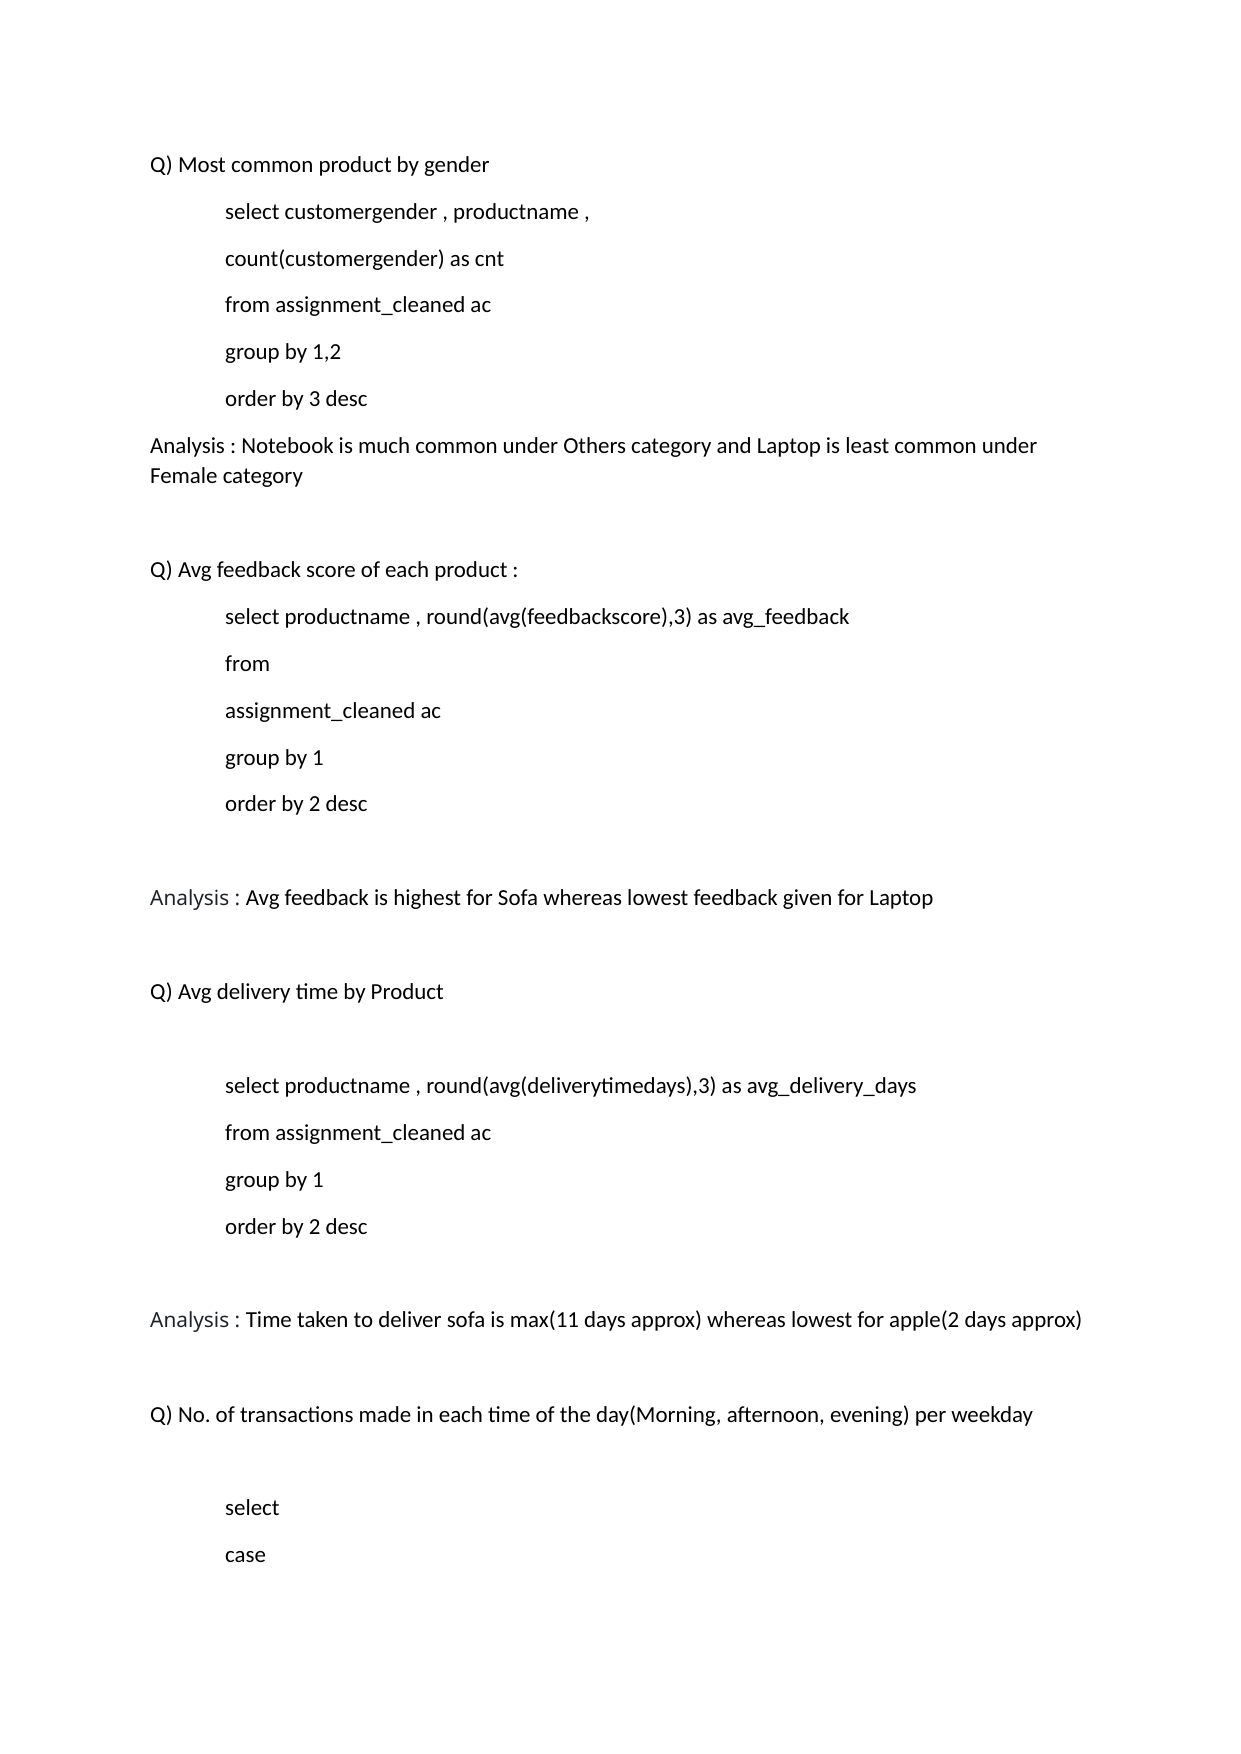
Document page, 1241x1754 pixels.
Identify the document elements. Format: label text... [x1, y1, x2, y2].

text Analysis : Time taken to deliver sofa is max(11 days approx) whereas lowest for apple(2 days approx) [150, 1306, 1090, 1334]
text Analysis : Notebook is much common under Others category and Laptop is least common under Female category [150, 431, 1090, 489]
text order by 3 desc [225, 384, 1090, 412]
text from [225, 649, 1090, 677]
text order by 2 desc [225, 789, 1090, 818]
text count(customergender) as cnt [225, 244, 1090, 272]
text from assignment_cleaned ac [225, 1118, 1090, 1146]
text group by 1 [225, 743, 1090, 771]
text Analysis : Avg feedback is highest for Sofa whereas lowest feedback given for Laptop [150, 883, 1090, 912]
text Q) Avg delivery time by Product [150, 977, 1090, 1006]
text Q) Most common product by gender [150, 150, 1090, 178]
text Q) No. of transactions made in each time of the day(Morning, afternoon, evening) per weekday [150, 1400, 1090, 1428]
text from assignment_cleaned ac [225, 291, 1090, 319]
text case [225, 1540, 1090, 1568]
text select customergender , productname , [225, 197, 1090, 225]
text group by 1,2 [225, 337, 1090, 366]
text assignment_cleaned ac [225, 696, 1090, 724]
text order by 2 desc [225, 1212, 1090, 1240]
text select productname , round(avg(feedbackscore),3) as avg_feedback [225, 602, 1090, 630]
text group by 1 [225, 1165, 1090, 1193]
text select [225, 1493, 1090, 1522]
text select productname , round(avg(deliverytimedays),3) as avg_delivery_days [225, 1071, 1090, 1099]
text Q) Avg feedback score of each product : [150, 555, 1090, 583]
